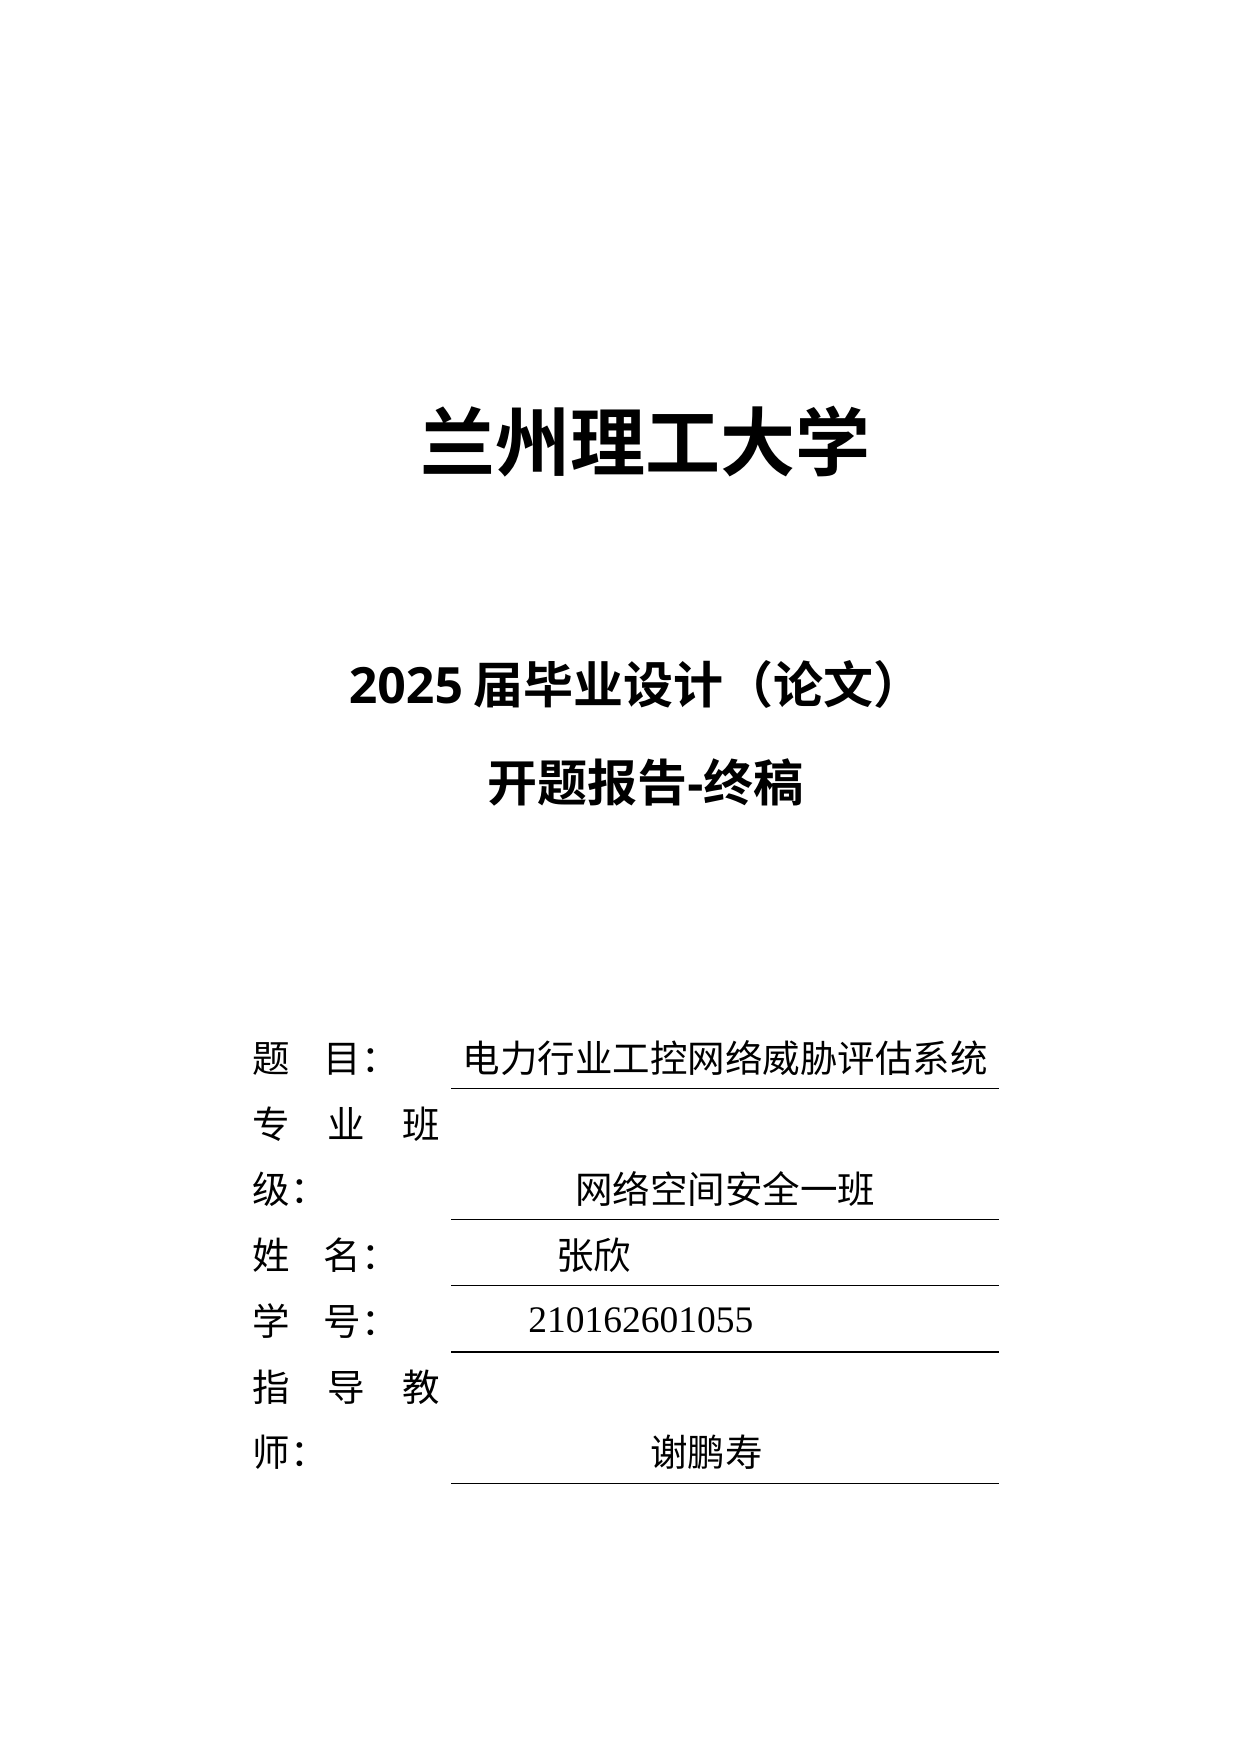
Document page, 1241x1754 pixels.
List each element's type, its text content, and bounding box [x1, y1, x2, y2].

table_header 电力行业工控网络威胁评估系统 [451, 1023, 999, 1088]
text 开题报告-终稿 [198, 731, 1092, 828]
table_cell 网络空间安全一班 [451, 1089, 999, 1219]
text 兰州理工大学 [198, 373, 1092, 503]
table_cell 姓 名： [241, 1219, 451, 1285]
table_cell 学 号： [241, 1285, 451, 1351]
table_header 题 目： [241, 1023, 451, 1088]
table_cell 张欣 [451, 1220, 999, 1285]
table_cell 专业班级： [241, 1088, 451, 1219]
table_cell 指导教师： [241, 1351, 451, 1482]
table_cell 210162601055 [451, 1286, 999, 1351]
text 2025届毕业设计（论文） [148, 633, 1092, 731]
table_cell 谢鹏寿 [451, 1353, 999, 1482]
